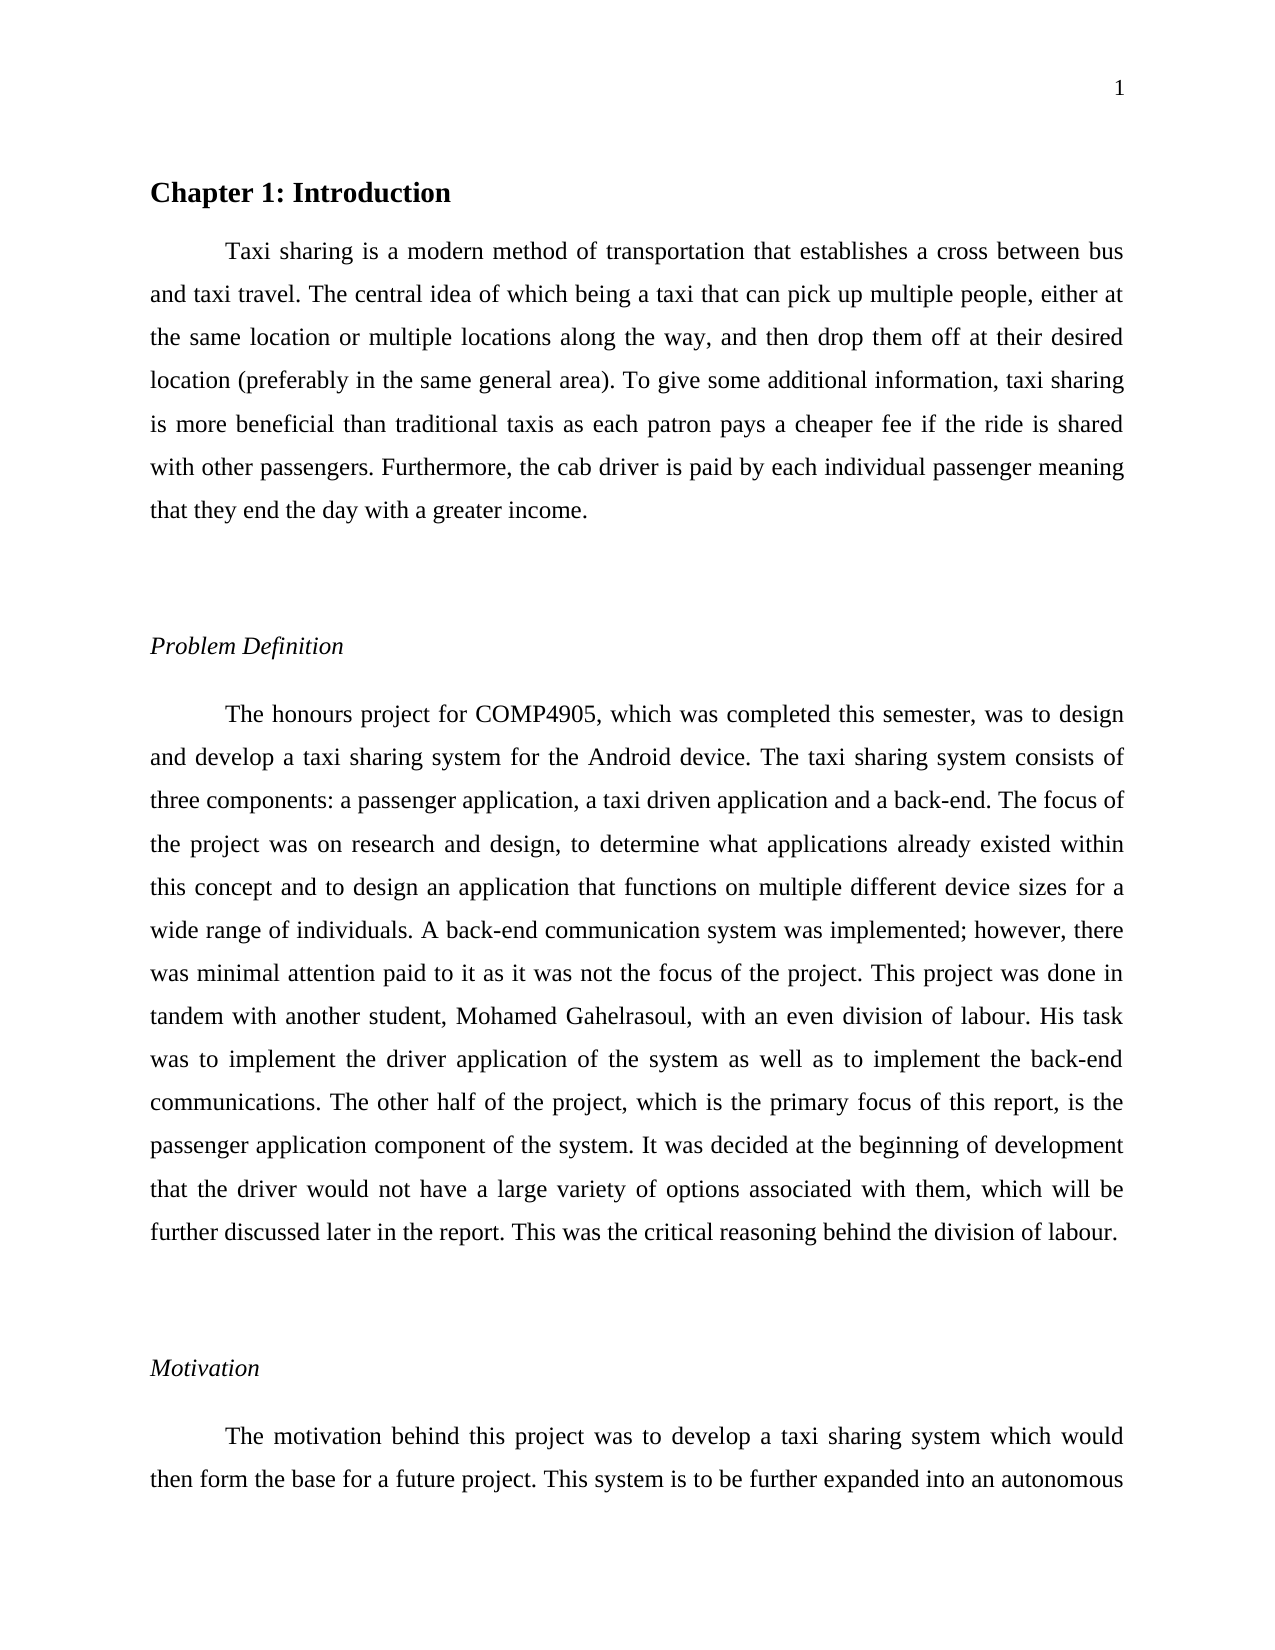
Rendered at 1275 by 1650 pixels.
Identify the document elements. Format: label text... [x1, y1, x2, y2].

text The honours project for COMP4905, which was completed this semester, was to design and develop a taxi sharing system for the Android device. The taxi sharing system consists of three components: a passenger application, a taxi driven application and a back-end. The focus of the project was on research and design, to determine what applications already existed within this concept and to design an application that functions on multiple different device sizes for a wide range of individuals. A back-end communication system was implemented; however, there was minimal attention paid to it as it was not the focus of the project. This project was done in tandem with another student, Mohamed Gahelrasoul, with an even division of labour. His task was to implement the driver application of the system as well as to implement the back-end communications. The other half of the project, which is the primary focus of this report, is the passenger application component of the system. It was decided at the beginning of development that the driver would not have a large variety of options associated with them, which will be further discussed later in the report. This was the critical reasoning behind the division of labour. [150, 699, 1125, 1246]
text Taxi sharing is a modern method of transportation that establishes a cross between bus and taxi travel. The central idea of which being a taxi that can pick up multiple people, either at the same location or multiple locations along the way, and then drop them off at their desired location (preferably in the same general area). To give some additional information, taxi sharing is more beneficial than traditional taxis as each patron pays a cheaper fee if the ride is shared with other passengers. Furthermore, the cab driver is paid by each individual passenger meaning that they end the day with a greater income. [150, 236, 1125, 524]
subtitle Chapter 1: Introduction [150, 175, 1125, 208]
text Motivation [150, 1353, 1125, 1382]
text Problem Definition [150, 631, 1125, 660]
